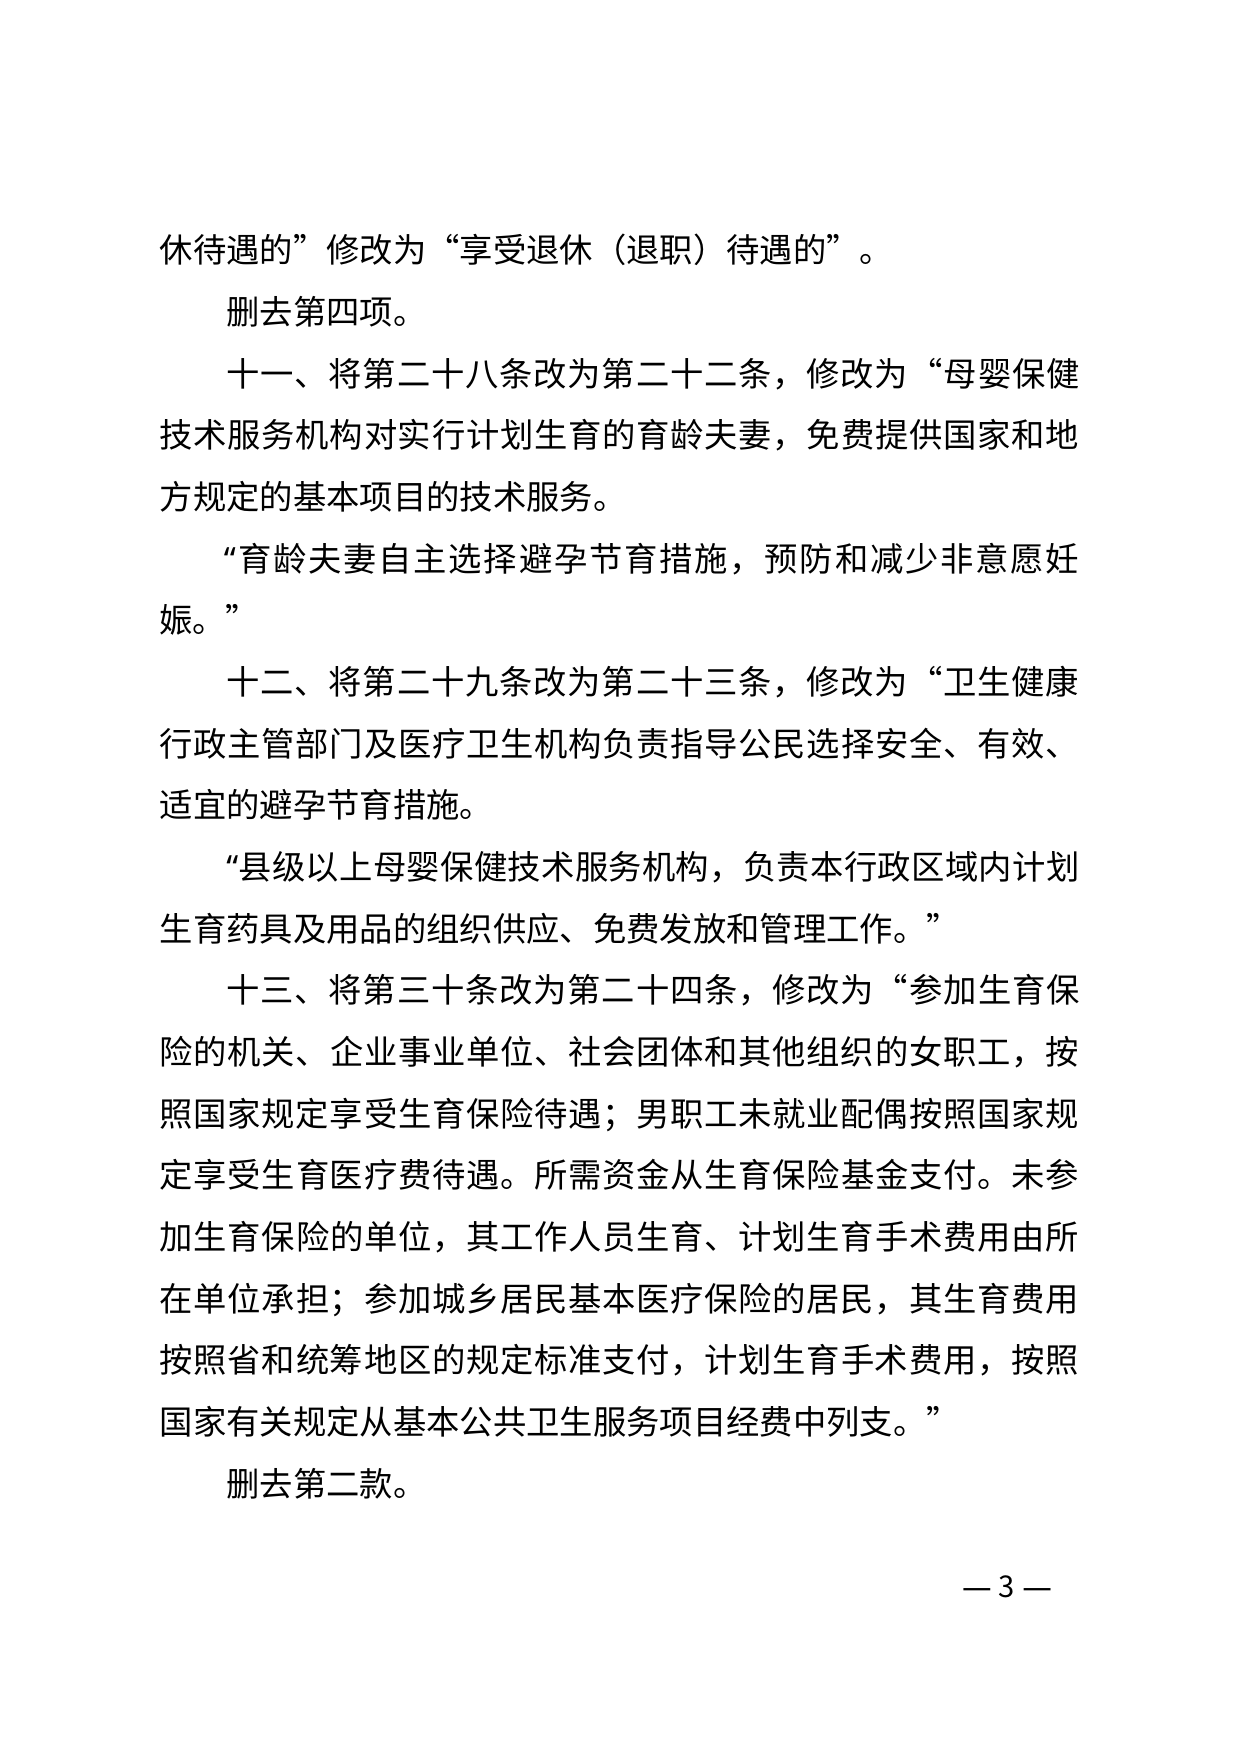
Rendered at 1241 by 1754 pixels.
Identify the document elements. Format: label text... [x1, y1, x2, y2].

text “育龄夫妻自主选择避孕节育措施，预防和减少非意愿妊娠。” [159, 522, 1081, 645]
text 十二、将第二十九条改为第二十三条，修改为“卫生健康行政主管部门及医疗卫生机构负责指导公民选择安全、有效、适宜的避孕节育措施。 [159, 645, 1081, 830]
text 十三、将第三十条改为第二十四条，修改为“参加生育保险的机关、企业事业单位、社会团体和其他组织的女职工，按照国家规定享受生育保险待遇；男职工未就业配偶按照国家规定享受生育医疗费待遇。所需资金从生育保险基金支付。未参加生育保险的单位，其工作人员生育、计划生育手术费用由所在单位承担；参加城乡居民基本医疗保险的居民，其生育费用按照省和统筹地区的规定标准支付，计划生育手术费用，按照国家有关规定从基本公共卫生服务项目经费中列支。” [159, 954, 1081, 1447]
text 删去第二款。 [159, 1447, 1081, 1509]
text “县级以上母婴保健技术服务机构，负责本行政区域内计划生育药具及用品的组织供应、免费发放和管理工作。” [159, 830, 1081, 954]
text 十一、将第二十八条改为第二十二条，修改为“母婴保健技术服务机构对实行计划生育的育龄夫妻，免费提供国家和地方规定的基本项目的技术服务。 [159, 337, 1081, 522]
text 删去第四项。 [159, 275, 1081, 337]
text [159, 214, 1081, 275]
